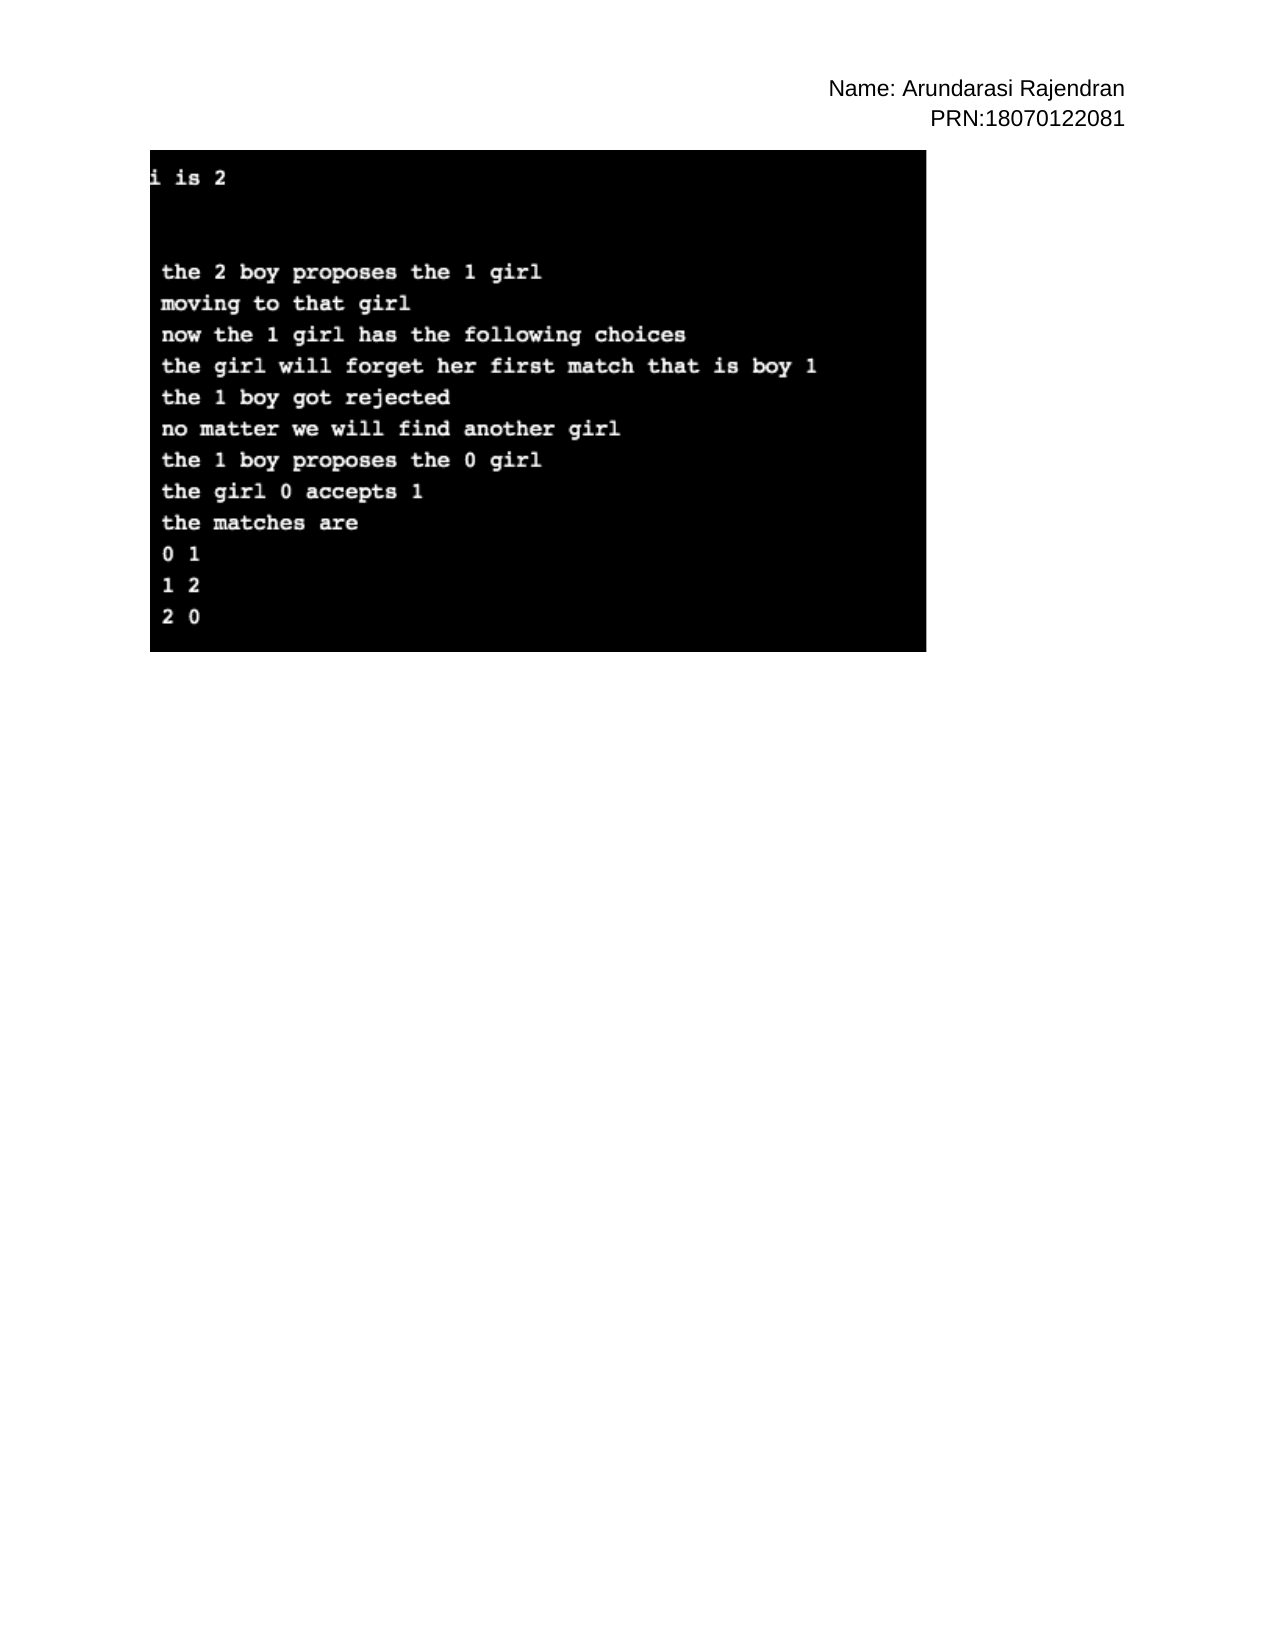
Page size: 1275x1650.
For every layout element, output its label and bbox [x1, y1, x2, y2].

picture [150, 150, 927, 652]
